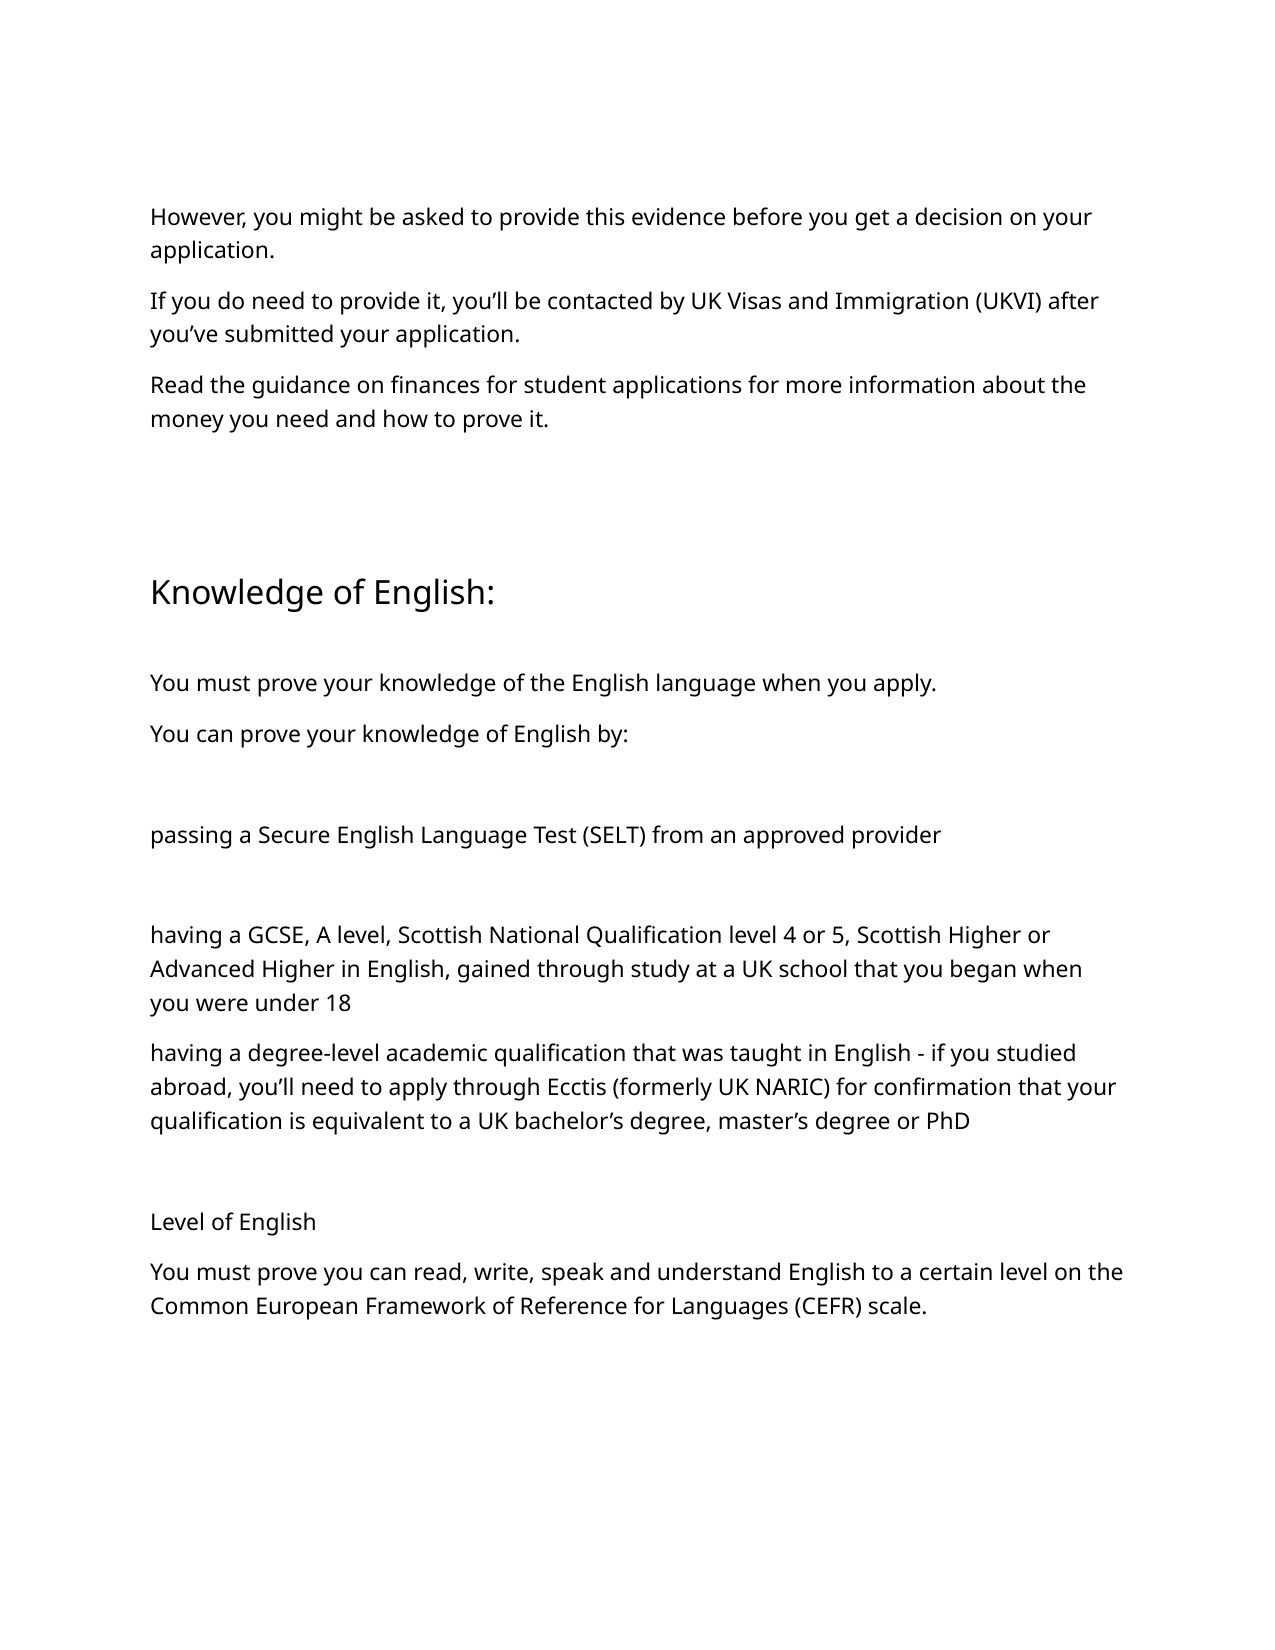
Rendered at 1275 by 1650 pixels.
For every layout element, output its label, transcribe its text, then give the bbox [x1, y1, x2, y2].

text passing a Secure English Language Test (SELT) from an approved provider [150, 818, 1125, 850]
text Level of English [150, 1206, 1125, 1237]
text However, you might be asked to provide this evidence before you get a decision on your application. [150, 200, 1125, 265]
text You can prove your knowledge of English by: [150, 718, 1125, 749]
text Knowledge of English: [150, 569, 1125, 648]
text You must prove you can read, write, speak and understand English to a certain level on the Common European Framework of Reference for Languages (CEFR) scale. [150, 1256, 1125, 1321]
text Read the guidance on finances for student applications for more information about the money you need and how to prove it. [150, 369, 1125, 434]
text You must prove your knowledge of the English language when you apply. [150, 667, 1125, 698]
text If you do need to provide it, you’ll be contacted by UK Visas and Immigration (UKVI) after you’ve submitted your application. [150, 284, 1125, 349]
text having a degree-level academic qualification that was taught in English - if you studied abroad, you’ll need to apply through Ecctis (formerly UK NARIC) for confirmation that your qualification is equivalent to a UK bachelor’s degree, master’s degree or PhD [150, 1037, 1125, 1136]
text having a GCSE, A level, Scottish National Qualification level 4 or 5, Scottish Higher or Advanced Higher in English, gained through study at a UK school that you began when you were under 18 [150, 919, 1125, 1018]
